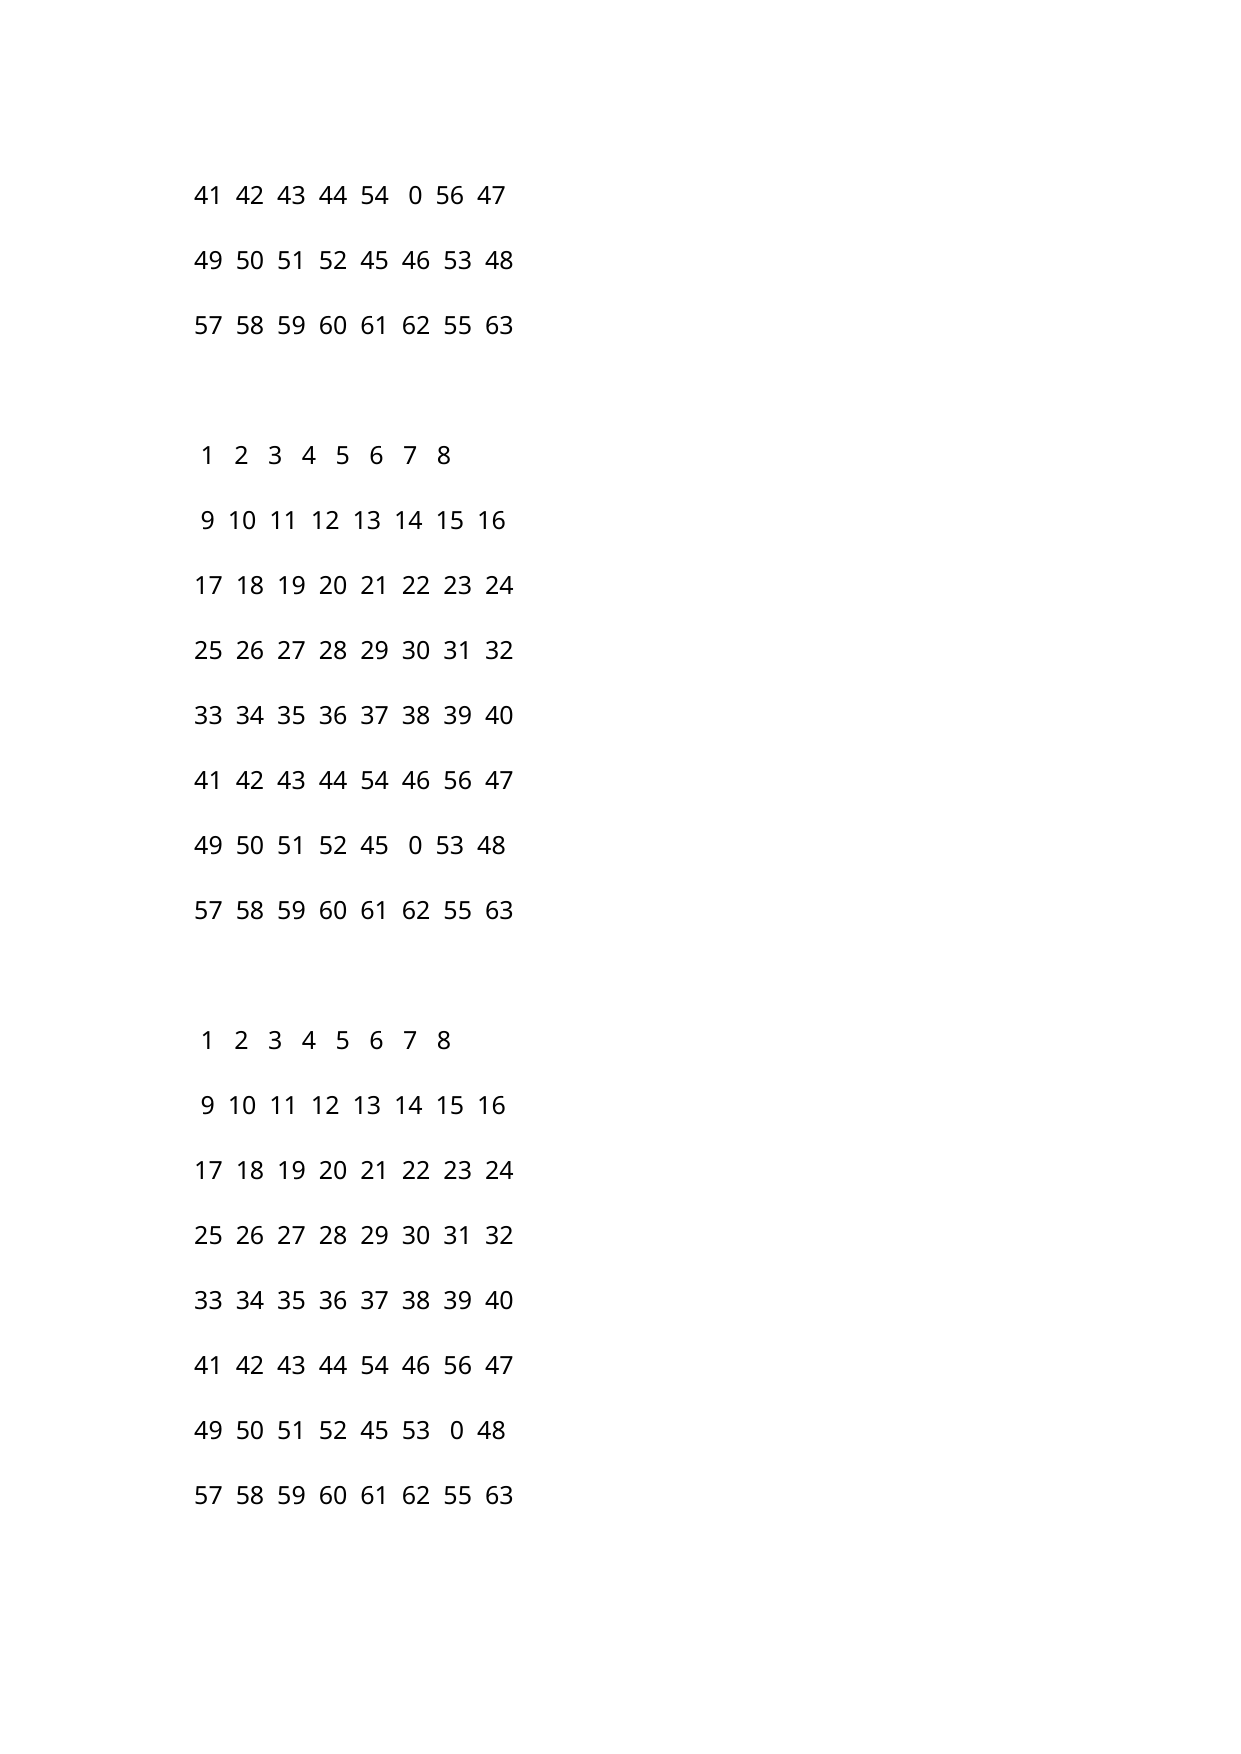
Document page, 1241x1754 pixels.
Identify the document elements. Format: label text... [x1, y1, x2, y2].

text 49 50 51 52 45 46 53 48 [187, 227, 1053, 292]
text 49 50 51 52 45 53 0 48 [187, 1397, 1053, 1462]
text 33 34 35 36 37 38 39 40 [187, 682, 1053, 747]
text 57 58 59 60 61 62 55 63 [187, 1462, 1053, 1527]
text 9 10 11 12 13 14 15 16 [187, 487, 1053, 552]
text 41 42 43 44 54 46 56 47 [187, 747, 1053, 812]
text 17 18 19 20 21 22 23 24 [187, 552, 1053, 617]
text 1 2 3 4 5 6 7 8 [187, 1007, 1053, 1072]
text 9 10 11 12 13 14 15 16 [187, 1072, 1053, 1137]
text 49 50 51 52 45 0 53 48 [187, 812, 1053, 877]
text 57 58 59 60 61 62 55 63 [187, 292, 1053, 357]
text 33 34 35 36 37 38 39 40 [187, 1267, 1053, 1332]
text 57 58 59 60 61 62 55 63 [187, 877, 1053, 942]
text 41 42 43 44 54 0 56 47 [187, 162, 1053, 227]
text 25 26 27 28 29 30 31 32 [187, 1202, 1053, 1267]
text 17 18 19 20 21 22 23 24 [187, 1137, 1053, 1202]
text 1 2 3 4 5 6 7 8 [187, 422, 1053, 487]
text 41 42 43 44 54 46 56 47 [187, 1332, 1053, 1397]
text 25 26 27 28 29 30 31 32 [187, 617, 1053, 682]
